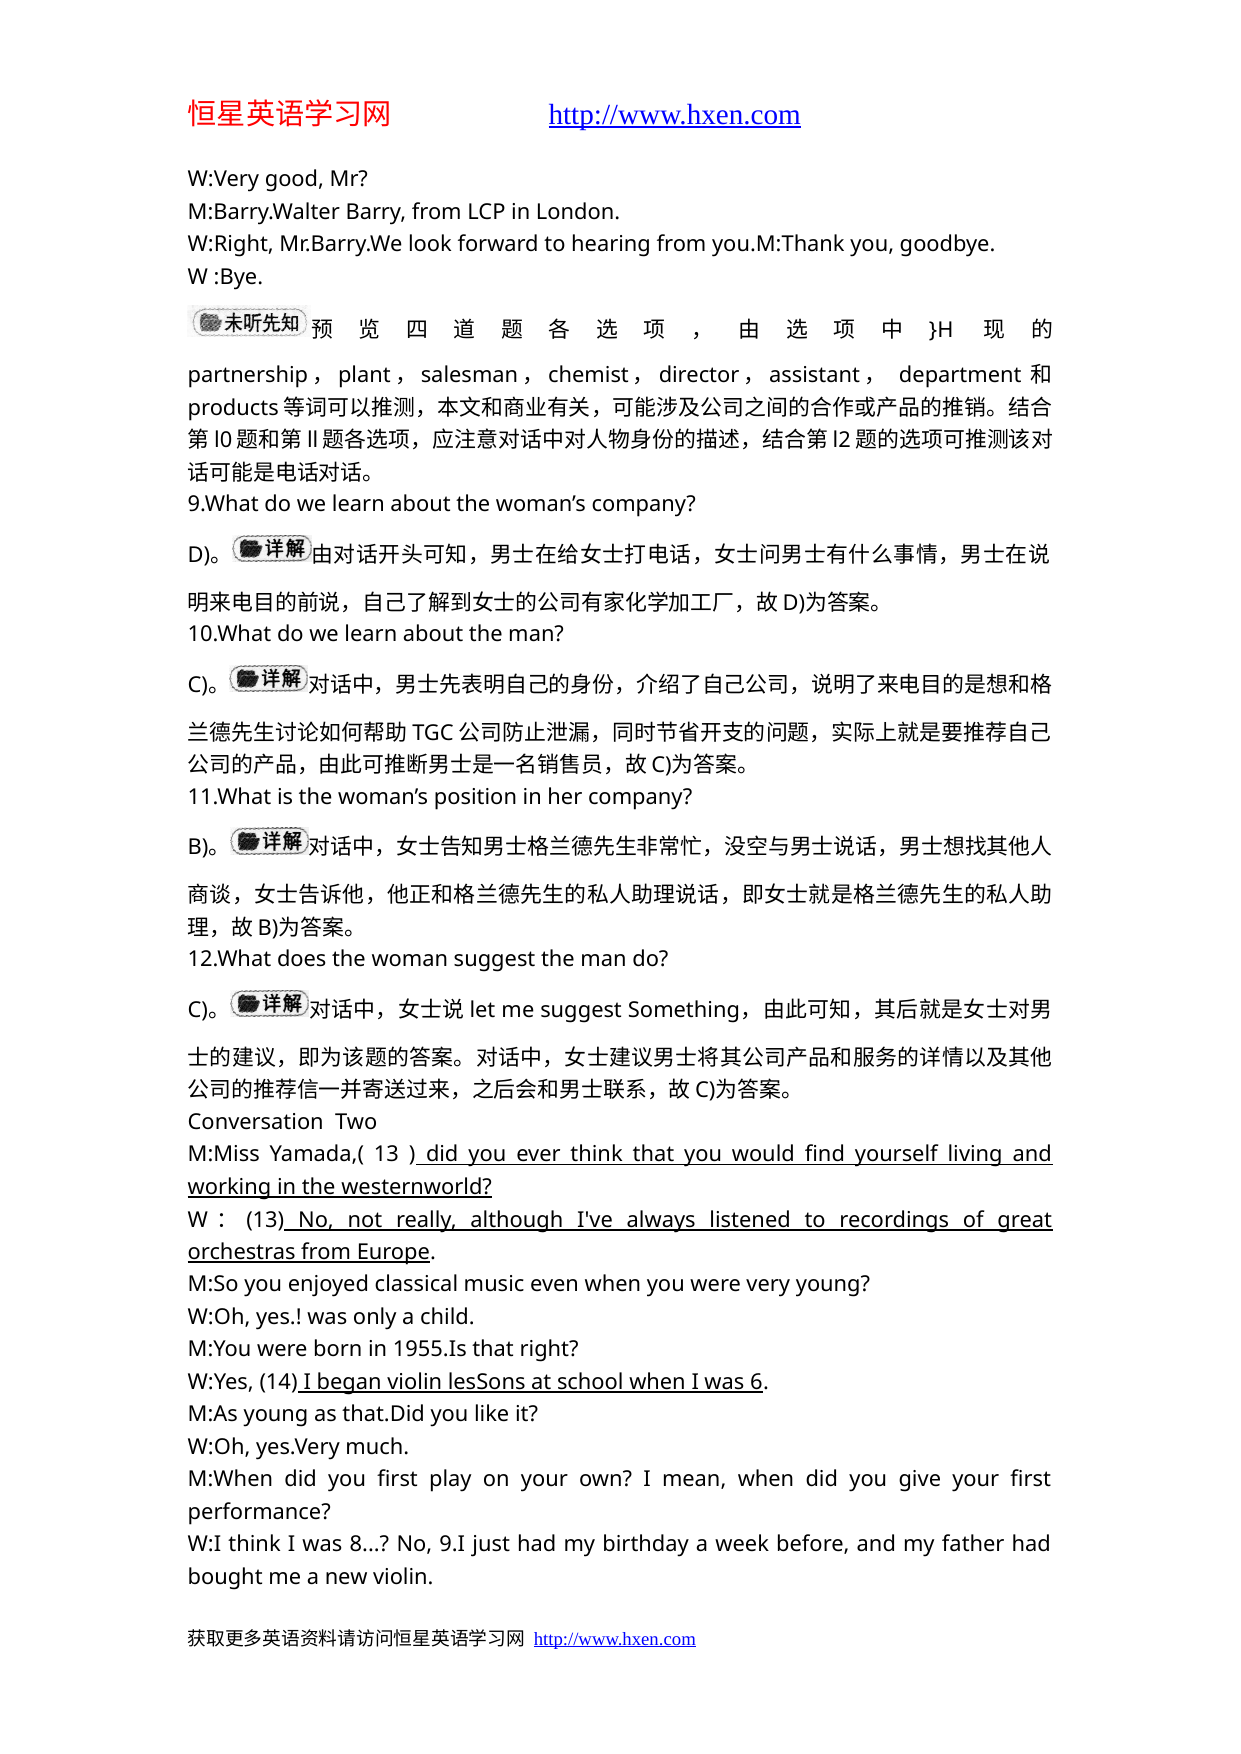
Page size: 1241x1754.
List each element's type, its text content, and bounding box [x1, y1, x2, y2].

text W:Oh, yes.! was only a child. [187, 1299, 1053, 1332]
text 12.What does the woman suggest the man do? [187, 942, 1053, 974]
picture [187, 305, 311, 337]
picture [229, 665, 308, 692]
text W:I think I was 8...? No, 9.I just had my birthday a week before, and my father had bought me a new violin. [187, 1527, 1053, 1592]
text M:Miss Yamada,( 13 ) did you ever think that you would find yourself living and working in the westernworld? [187, 1137, 1053, 1202]
text W:Right, Mr.Barry.We look forward to hearing from you.M:Thank you, goodbye. [187, 227, 1053, 259]
text 9.What do we learn about the woman’s company? [187, 487, 1053, 519]
text C)。对话中，男士先表明自己的身份，介绍了自己公司，说明了来电目的是想和格兰德先生讨论如何帮助TGC公司防止泄漏，同时节省开支的问题，实际上就是要推荐自己公司的产品，由此可推断男士是一名销售员，故C)为答案。 [187, 649, 1053, 779]
text W :Bye. [187, 259, 1053, 292]
text M:So you enjoyed classical music even when you were very young? [187, 1267, 1053, 1299]
text M:As young as that.Did you like it? [187, 1397, 1053, 1429]
text 11.What is the woman’s position in her company? [187, 779, 1053, 812]
text M:Barry.Walter Barry, from LCP in London. [187, 194, 1053, 227]
text W:Very good, Mr? [187, 162, 1053, 194]
text W：(13) No, not really, although I've always listened to recordings of great orchestras from Europe. [187, 1202, 1053, 1267]
text 10.What do we learn about the man? [187, 617, 1053, 649]
text M:When did you first play on your own? I mean, when did you give your first performance? [187, 1462, 1053, 1527]
picture [232, 535, 312, 562]
text C)。对话中，女士说let me suggest Something，由此可知，其后就是女士对男士的建议，即为该题的答案。对话中，女士建议男士将其公司产品和服务的详情以及其他公司的推荐信一并寄送过来，之后会和男士联系，故C)为答案。 [187, 974, 1053, 1104]
text W:Oh, yes.Very much. [187, 1429, 1053, 1462]
text 预览四道题各选项，由选项中}H现的partnership，plant，salesman，chemist，director，assistant， department和products等词可以推测，本文和商业有关，可能涉及公司之间的合作或产品的推销。结合第l0题和第ll题各选项，应注意对话中对人物身份的描述，结合第l2题的选项可推测该对话可能是电话对话。 [187, 292, 1053, 487]
text D)。由对话开头可知，男士在给女士打电话，女士问男士有什么事情，男士在说明来电目的前说，自己了解到女士的公司有家化学加工厂，故D)为答案。 [187, 519, 1053, 617]
picture [230, 827, 309, 855]
text B)。对话中，女士告知男士格兰德先生非常忙，没空与男士说话，男士想找其他人商谈，女士告诉他，他正和格兰德先生的私人助理说话，即女士就是格兰德先生的私人助理，故B)为答案。 [187, 812, 1053, 942]
text W:Yes, (14) I began violin lesSons at school when I was 6. [187, 1364, 1053, 1397]
text Conversation Two [187, 1104, 1053, 1137]
text M:You were born in 1955.Is that right? [187, 1332, 1053, 1364]
picture [230, 990, 309, 1017]
